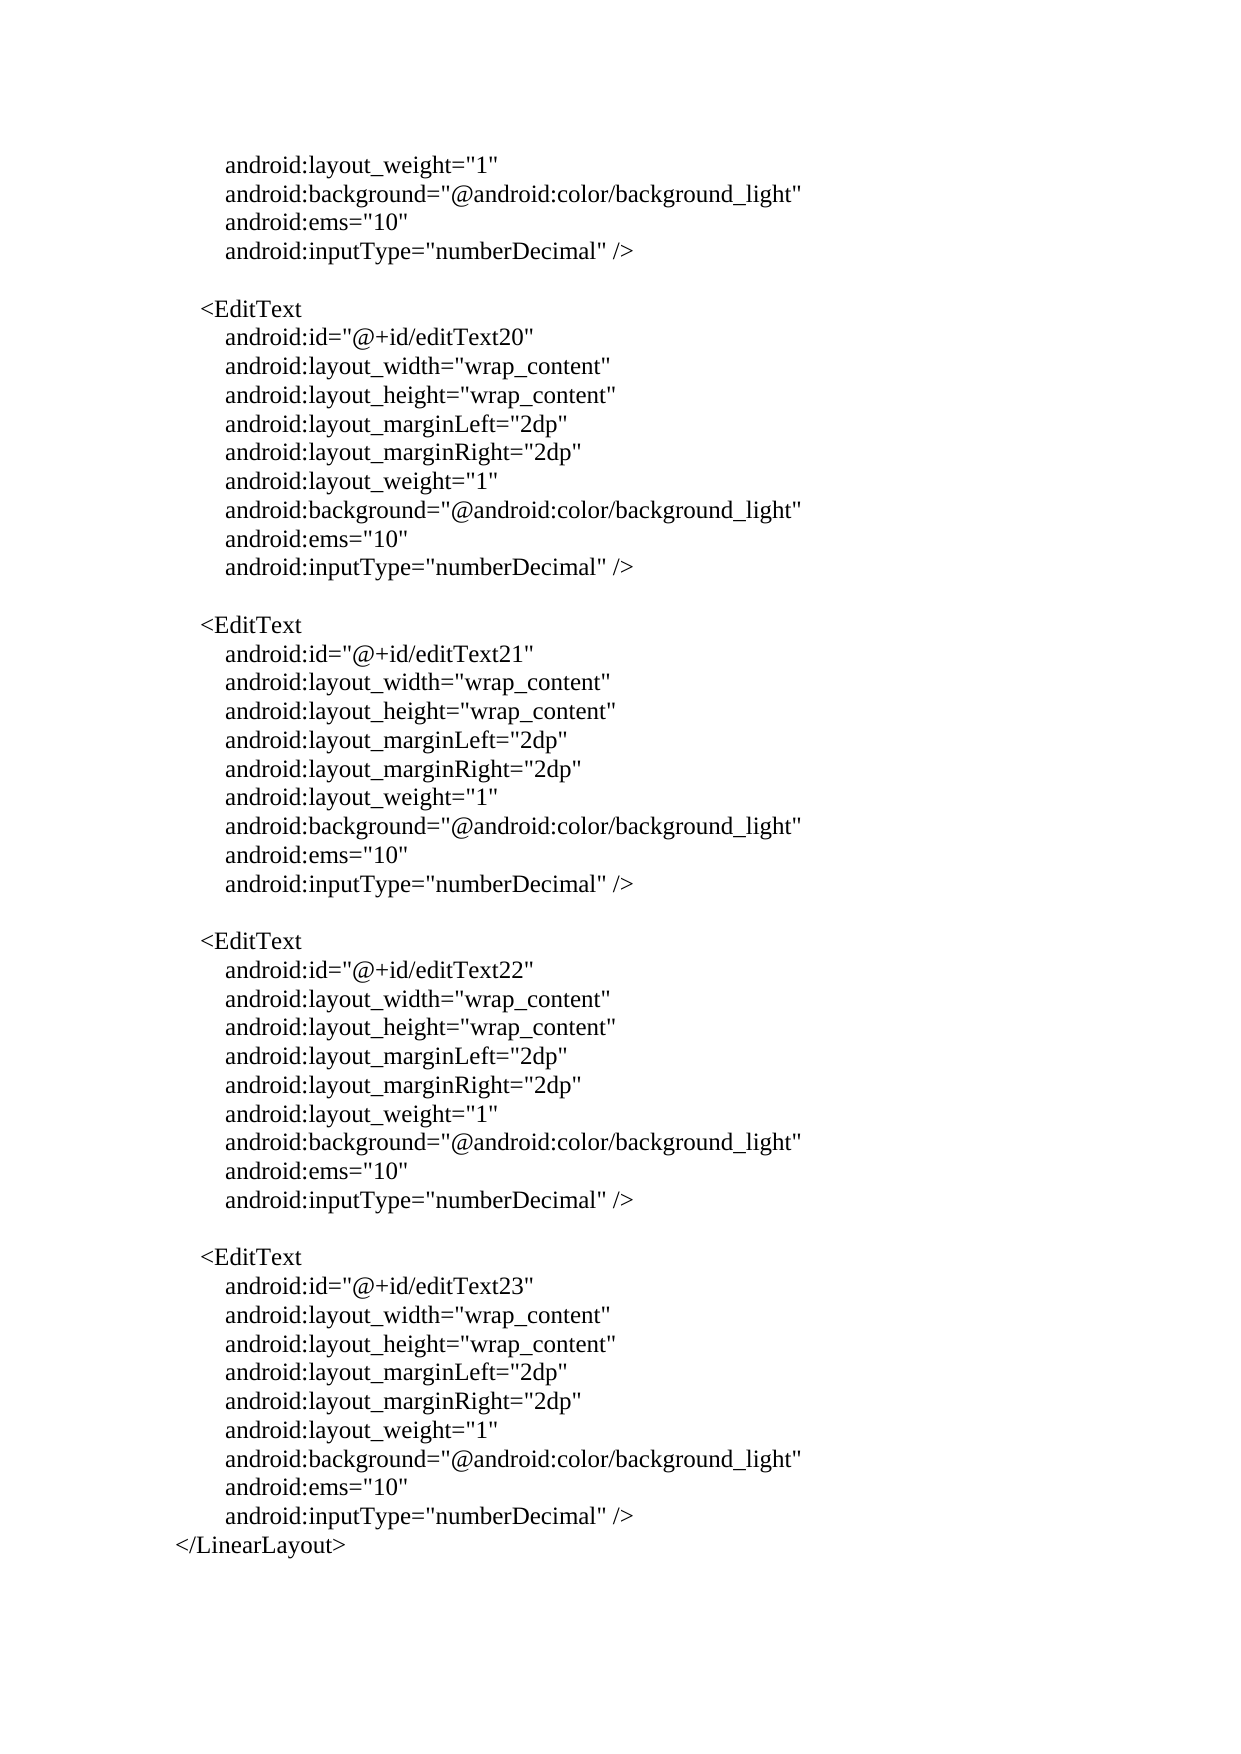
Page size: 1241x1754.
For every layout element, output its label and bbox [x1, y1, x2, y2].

text [150, 150, 1090, 1587]
